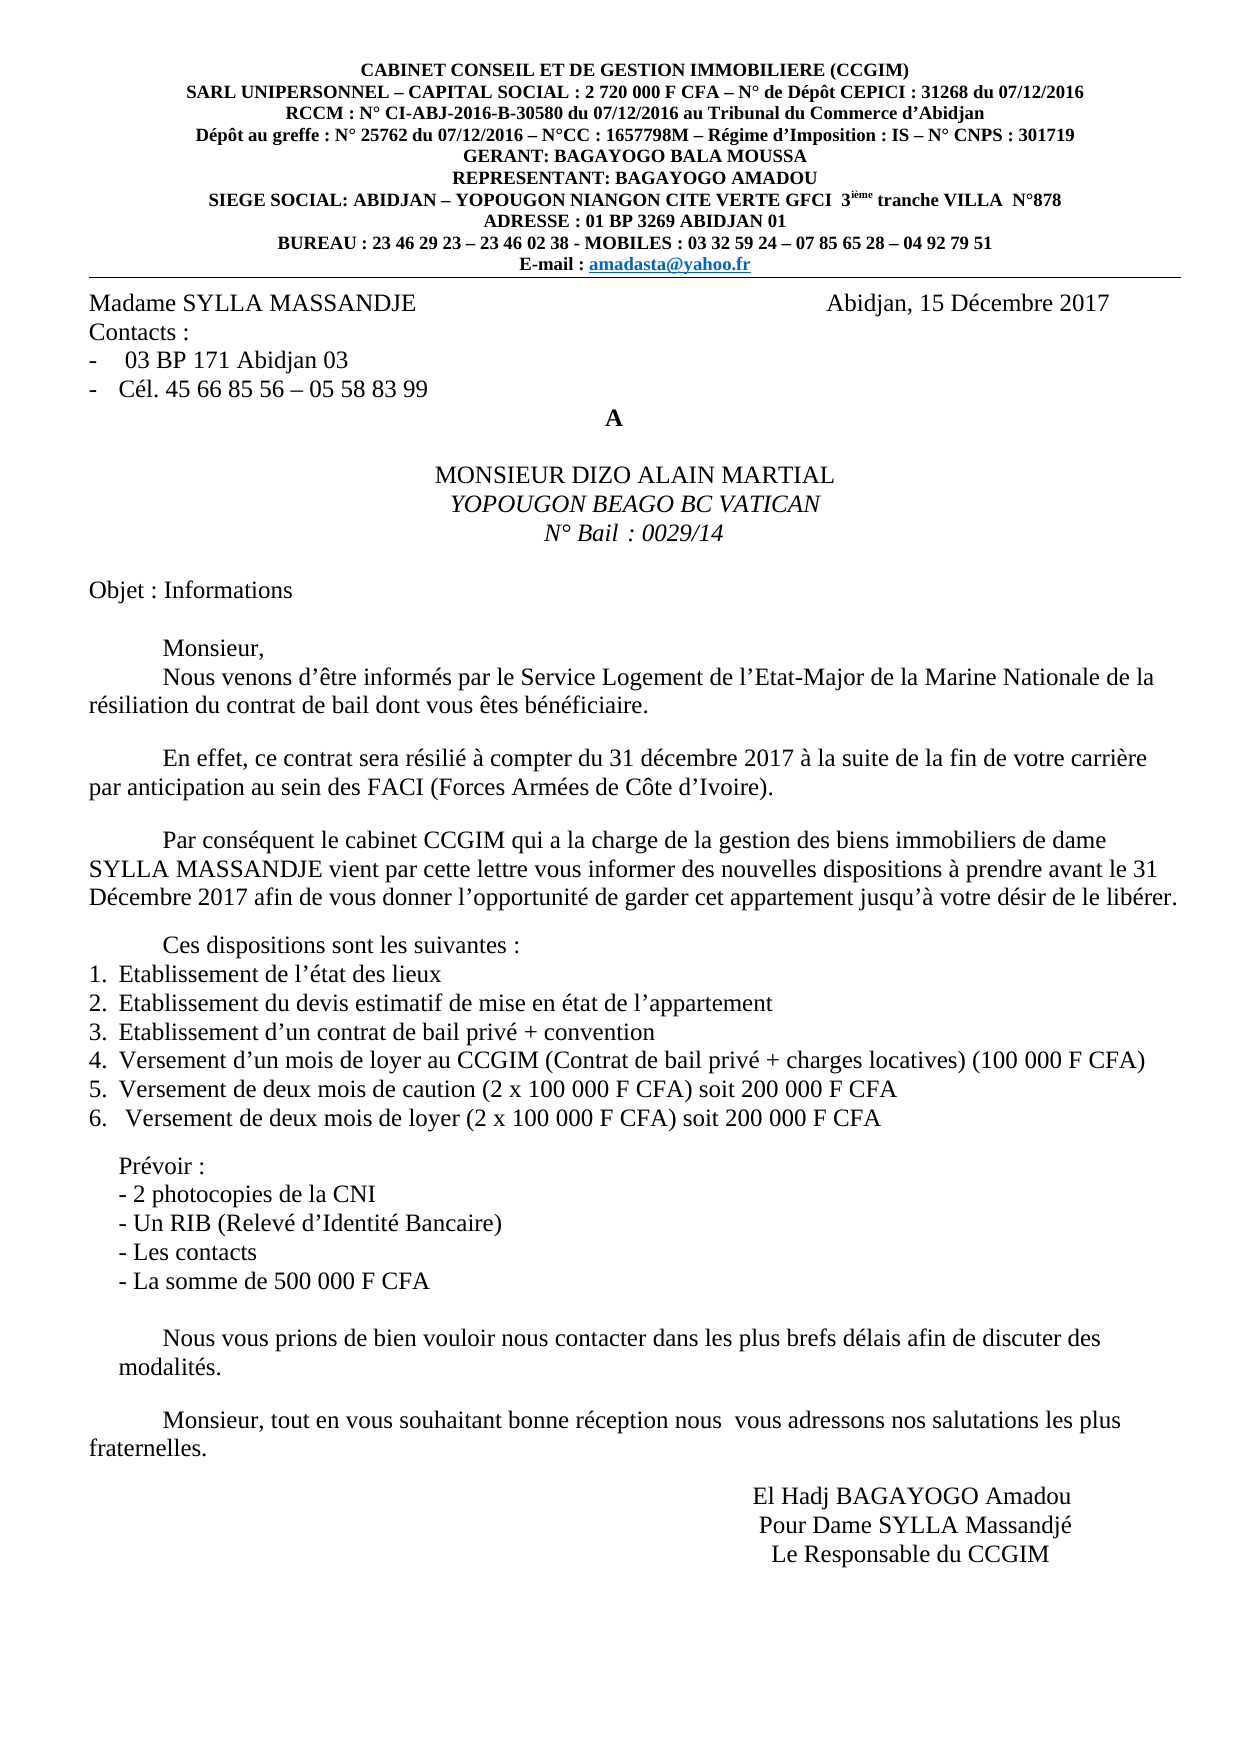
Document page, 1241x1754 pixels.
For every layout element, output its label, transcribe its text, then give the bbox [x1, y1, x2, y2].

text SIEGE SOCIAL: ABIDJAN – YOPOUGON NIANGON CITE VERTE GFCI 3ième tranche VILLA N°878 [89, 188, 1181, 210]
text E-mail : amadasta@yahoo.fr [89, 253, 1181, 277]
text BUREAU : 23 46 29 23 – 23 46 02 38 - MOBILES : 03 32 59 24 – 07 85 65 28 – 04 92 79 51 [89, 232, 1181, 253]
list Etablissement de l’état des lieux [89, 959, 1181, 988]
list Nous vous prions de bien vouloir nous contacter dans les plus brefs délais afin de discuter des modalités. [118, 1323, 1181, 1381]
text Nous venons d’être informés par le Service Logement de l’Etat-Major de la Marine Nationale de la résiliation du contrat de bail dont vous êtes bénéficiaire. [89, 662, 1181, 719]
list - 2 photocopies de la CNI [118, 1179, 1181, 1208]
subtitle Madame SYLLA MASSANDJE Abidjan, 15 Décembre 2017 [89, 288, 1181, 317]
text REPRESENTANT: BAGAYOGO AMADOU [89, 167, 1181, 188]
text Par conséquent le cabinet CCGIM qui a la charge de la gestion des biens immobiliers de dame SYLLA MASSANDJE vient par cette lettre vous informer des nouvelles dispositions à prendre avant le 31 Décembre 2017 afin de vous donner l’opportunité de garder cet appartement jusqu’à votre désir de le libérer. [89, 825, 1181, 911]
text Ces dispositions sont les suivantes : [89, 930, 1181, 959]
text GERANT: BAGAYOGO BALA MOUSSA [89, 145, 1181, 167]
text En effet, ce contrat sera résilié à compter du 31 décembre 2017 à la suite de la fin de votre carrière par anticipation au sein des FACI (Forces Armées de Côte d’Ivoire). [89, 743, 1181, 801]
list 03 BP 171 Abidjan 03 [89, 346, 1181, 374]
text ADRESSE : 01 BP 3269 ABIDJAN 01 [89, 210, 1181, 232]
text Le Responsable du CCGIM [89, 1539, 1181, 1568]
subtitle Contacts : [89, 317, 1181, 346]
subtitle A [89, 403, 1181, 432]
text SARL UNIPERSONNEL – CAPITAL SOCIAL : 2 720 000 F CFA – N° de Dépôt CEPICI : 31268 du 07/12/2016 [89, 81, 1181, 102]
list Prévoir : [118, 1151, 1181, 1179]
list Versement de deux mois de loyer (2 x 100 000 F CFA) soit 200 000 F CFA [89, 1103, 1181, 1132]
text Pour Dame SYLLA Massandjé [89, 1510, 1181, 1539]
list - Les contacts [118, 1237, 1181, 1266]
text MONSIEUR DIZO ALAIN MARTIAL [89, 461, 1181, 489]
text CABINET CONSEIL ET DE GESTION IMMOBILIERE (CCGIM) [89, 59, 1181, 81]
text Dépôt au greffe : N° 25762 du 07/12/2016 – N°CC : 1657798M – Régime d’Imposition : IS – N° CNPS : 301719 [89, 124, 1181, 145]
list Versement de deux mois de caution (2 x 100 000 F CFA) soit 200 000 F CFA [89, 1074, 1181, 1103]
list - La somme de 500 000 F CFA [118, 1266, 1181, 1294]
text Objet : Informations [89, 576, 1181, 604]
text RCCM : N° CI-ABJ-2016-B-30580 du 07/12/2016 au Tribunal du Commerce d’Abidjan [89, 102, 1181, 124]
text El Hadj BAGAYOGO Amadou [89, 1481, 1181, 1510]
text Monsieur, tout en vous souhaitant bonne réception nous vous adressons nos salutations les plus fraternelles. [89, 1405, 1181, 1462]
text YOPOUGON BEAGO BC VATICAN [89, 489, 1181, 518]
list Etablissement d’un contrat de bail privé + convention [89, 1017, 1181, 1045]
list Etablissement du devis estimatif de mise en état de l’appartement [89, 988, 1181, 1017]
list - Un RIB (Relevé d’Identité Bancaire) [118, 1208, 1181, 1237]
list Versement d’un mois de loyer au CCGIM (Contrat de bail privé + charges locatives) (100 000 F CFA) [89, 1045, 1181, 1074]
text Monsieur, [89, 633, 1181, 662]
text N° Bail : 0029/14 [89, 518, 1181, 547]
list Cél. 45 66 85 56 – 05 58 83 99 [89, 374, 1181, 403]
